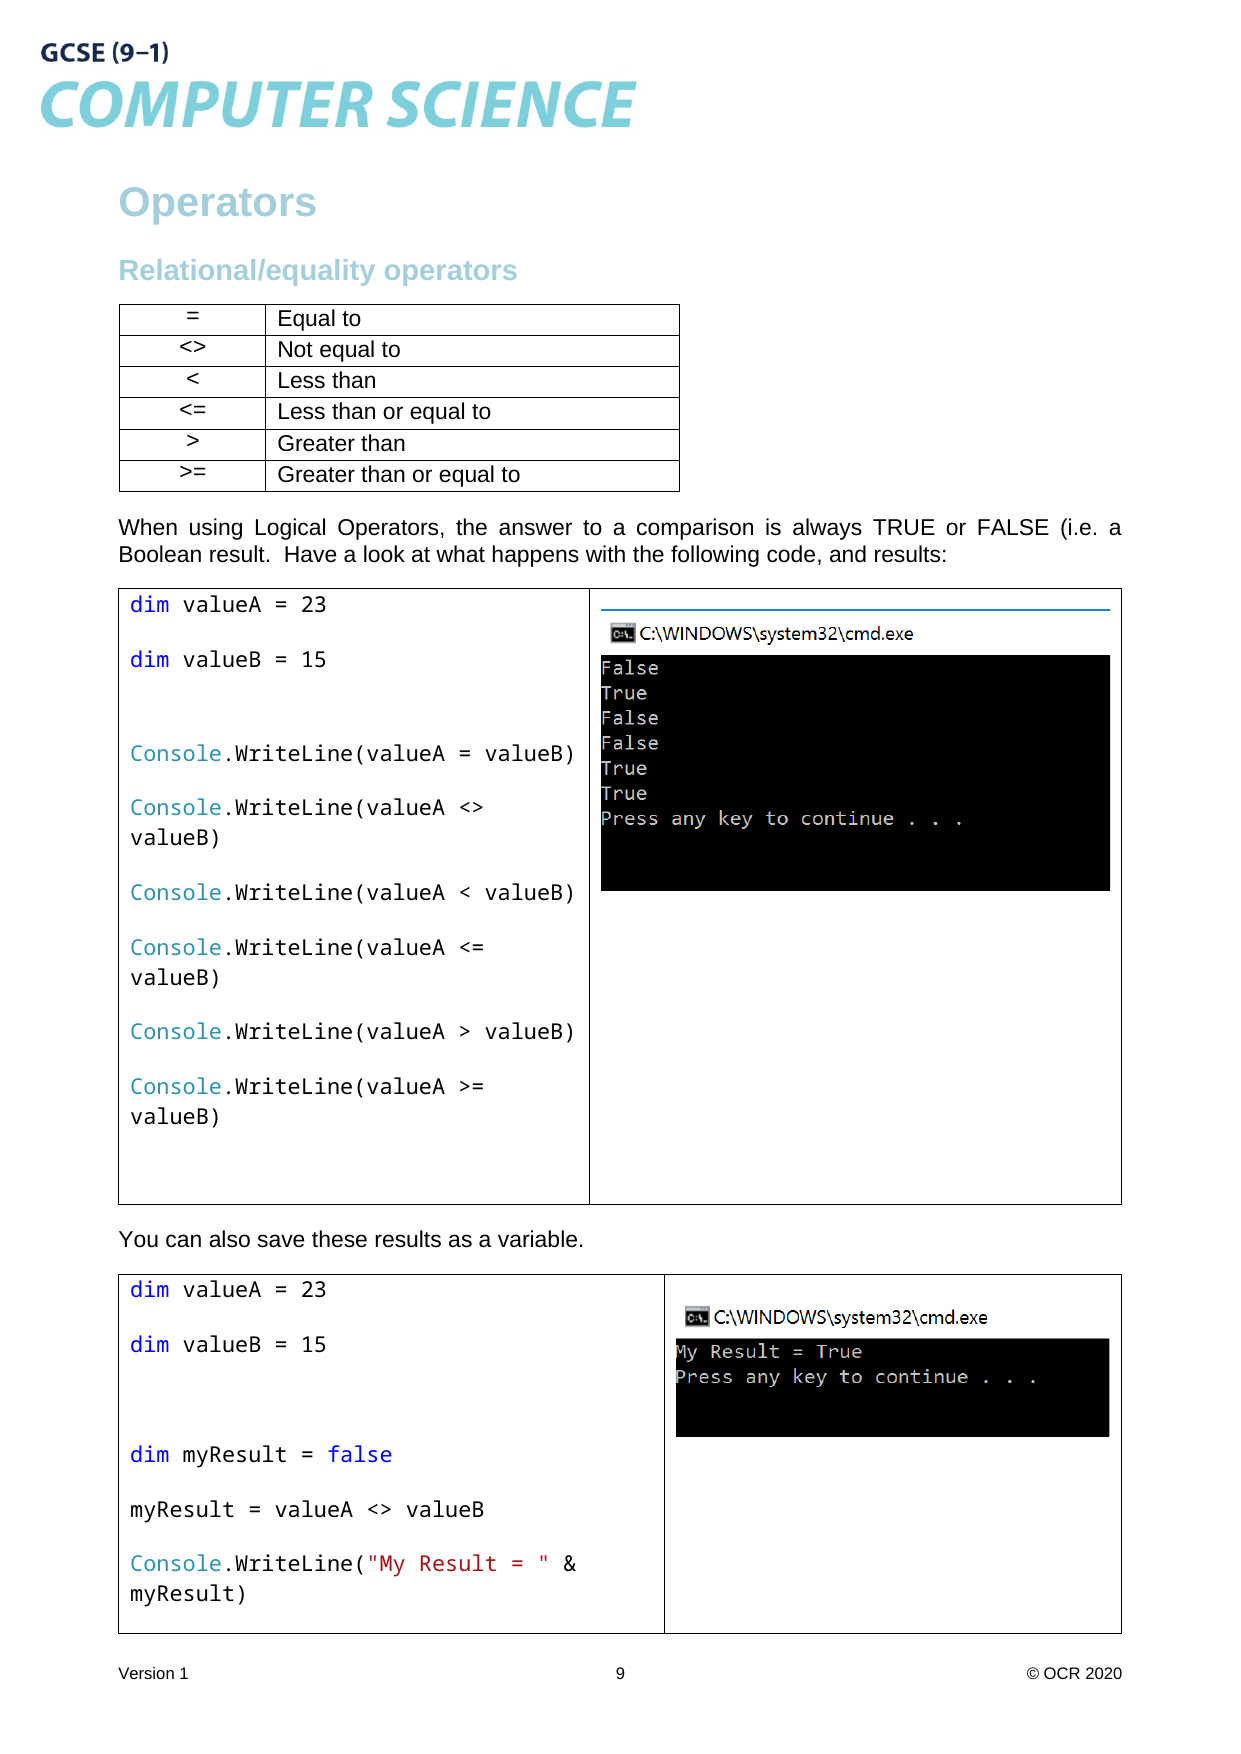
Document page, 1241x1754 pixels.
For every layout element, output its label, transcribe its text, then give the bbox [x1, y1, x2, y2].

table_cell < [120, 367, 265, 397]
table_cell Greater than [266, 430, 679, 460]
picture [601, 609, 1111, 891]
table_cell Less than [266, 367, 679, 397]
table_cell <> [120, 336, 265, 366]
table_header [665, 1275, 1121, 1633]
subtitle Operators [118, 177, 1122, 225]
subtitle Relational/equality operators [118, 253, 1122, 287]
picture [0, 5, 1241, 183]
table_header [590, 589, 1121, 1204]
table_cell Less than or equal to [266, 398, 679, 428]
text When using Logical Operators, the answer to a comparison is always TRUE or FALSE (i.e. a Boolean result. Have a look at what happens with the following code, and results: [118, 513, 1122, 567]
table_cell <= [120, 398, 265, 428]
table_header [119, 1275, 664, 1633]
table_header = [120, 305, 265, 335]
table_cell > [120, 430, 265, 460]
text You can also save these results as a variable. [118, 1226, 1122, 1253]
table_cell Greater than or equal to [266, 461, 679, 491]
table_cell Not equal to [266, 336, 679, 366]
table_cell >= [120, 461, 265, 491]
picture [676, 1295, 1110, 1437]
table_header Equal to [266, 305, 679, 335]
table_header dim valueA = 23 dim valueB = 15 Console.WriteLine(valueA = valueB) Console.WriteLine(valueA <> valueB) Console.WriteLine(valueA < valueB) Console.WriteLine(valueA <= valueB) Console.WriteLine(valueA > valueB) Console.WriteLine(valueA >= valueB) [119, 589, 589, 1204]
